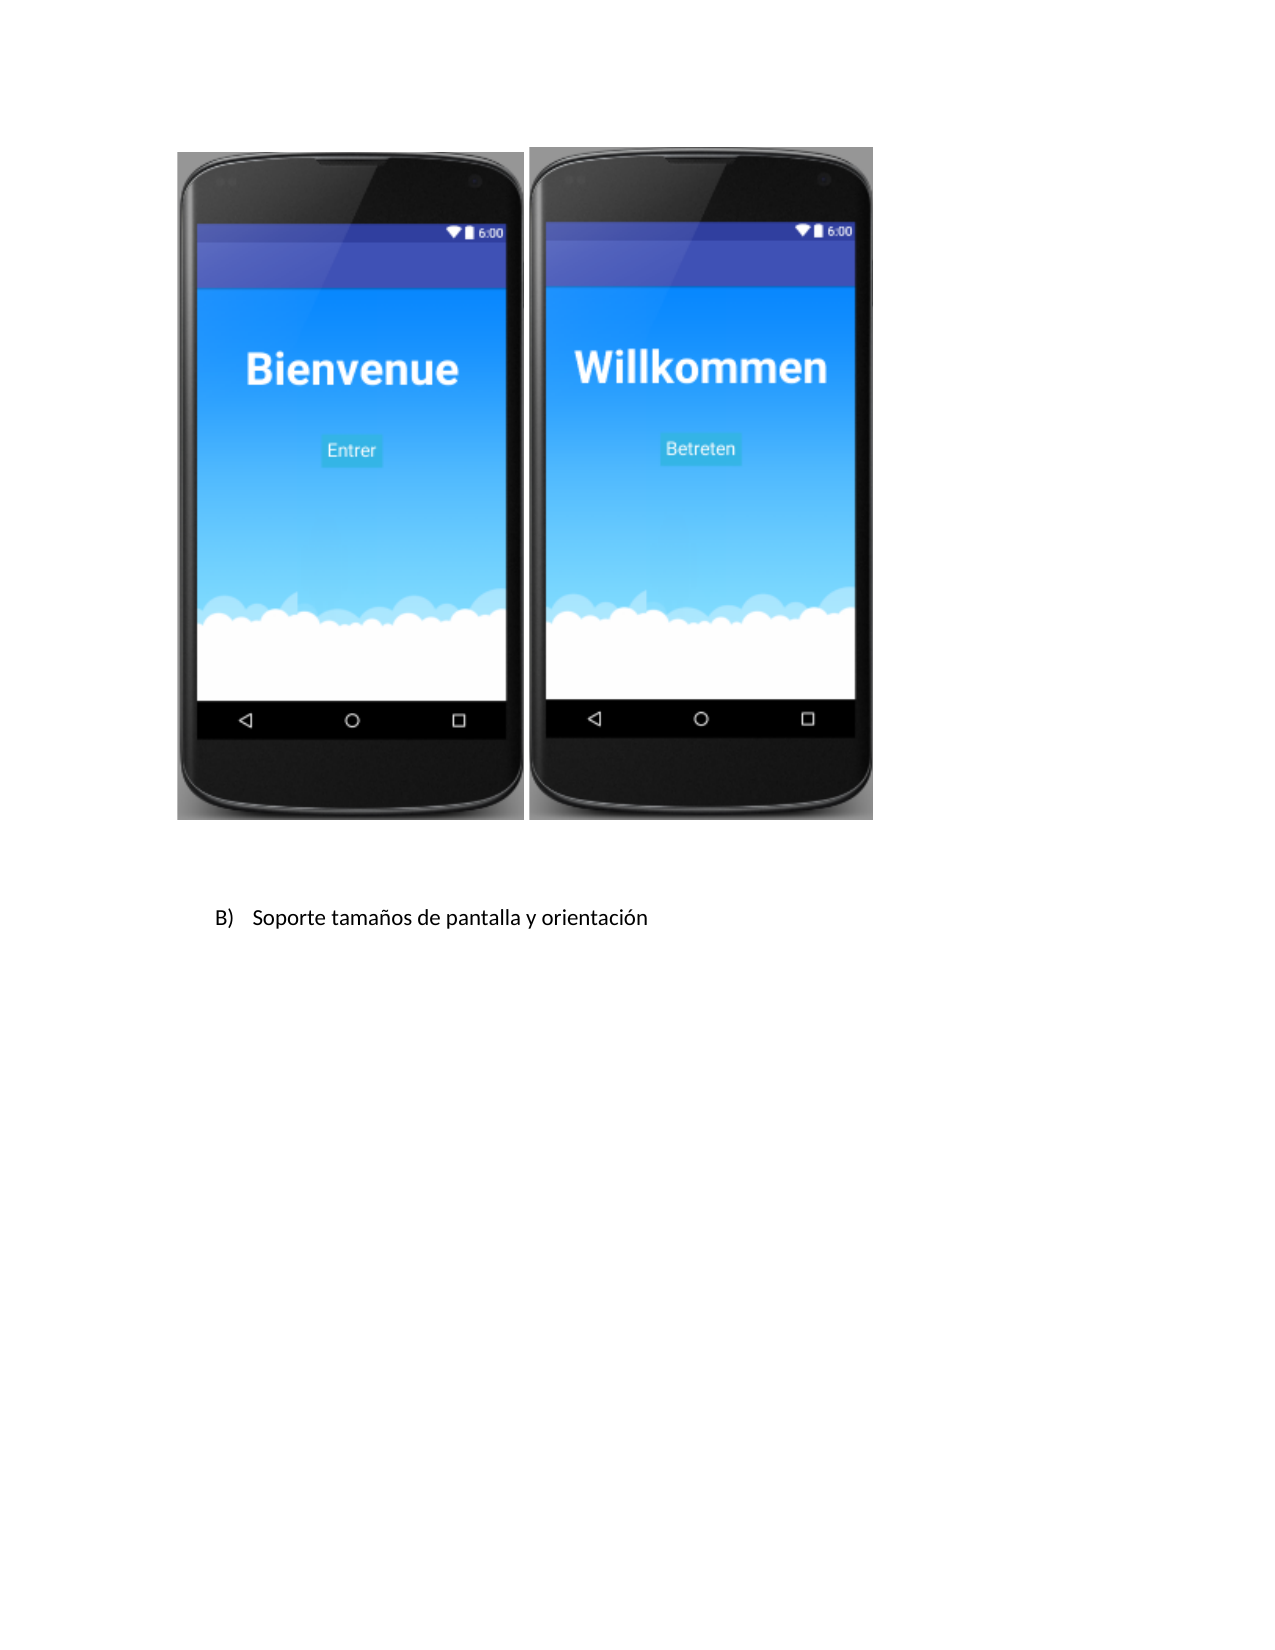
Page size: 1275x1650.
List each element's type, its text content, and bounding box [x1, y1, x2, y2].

picture [177, 152, 524, 820]
list Soporte tamaños de pantalla y orientación [215, 903, 1098, 931]
picture [529, 147, 873, 820]
